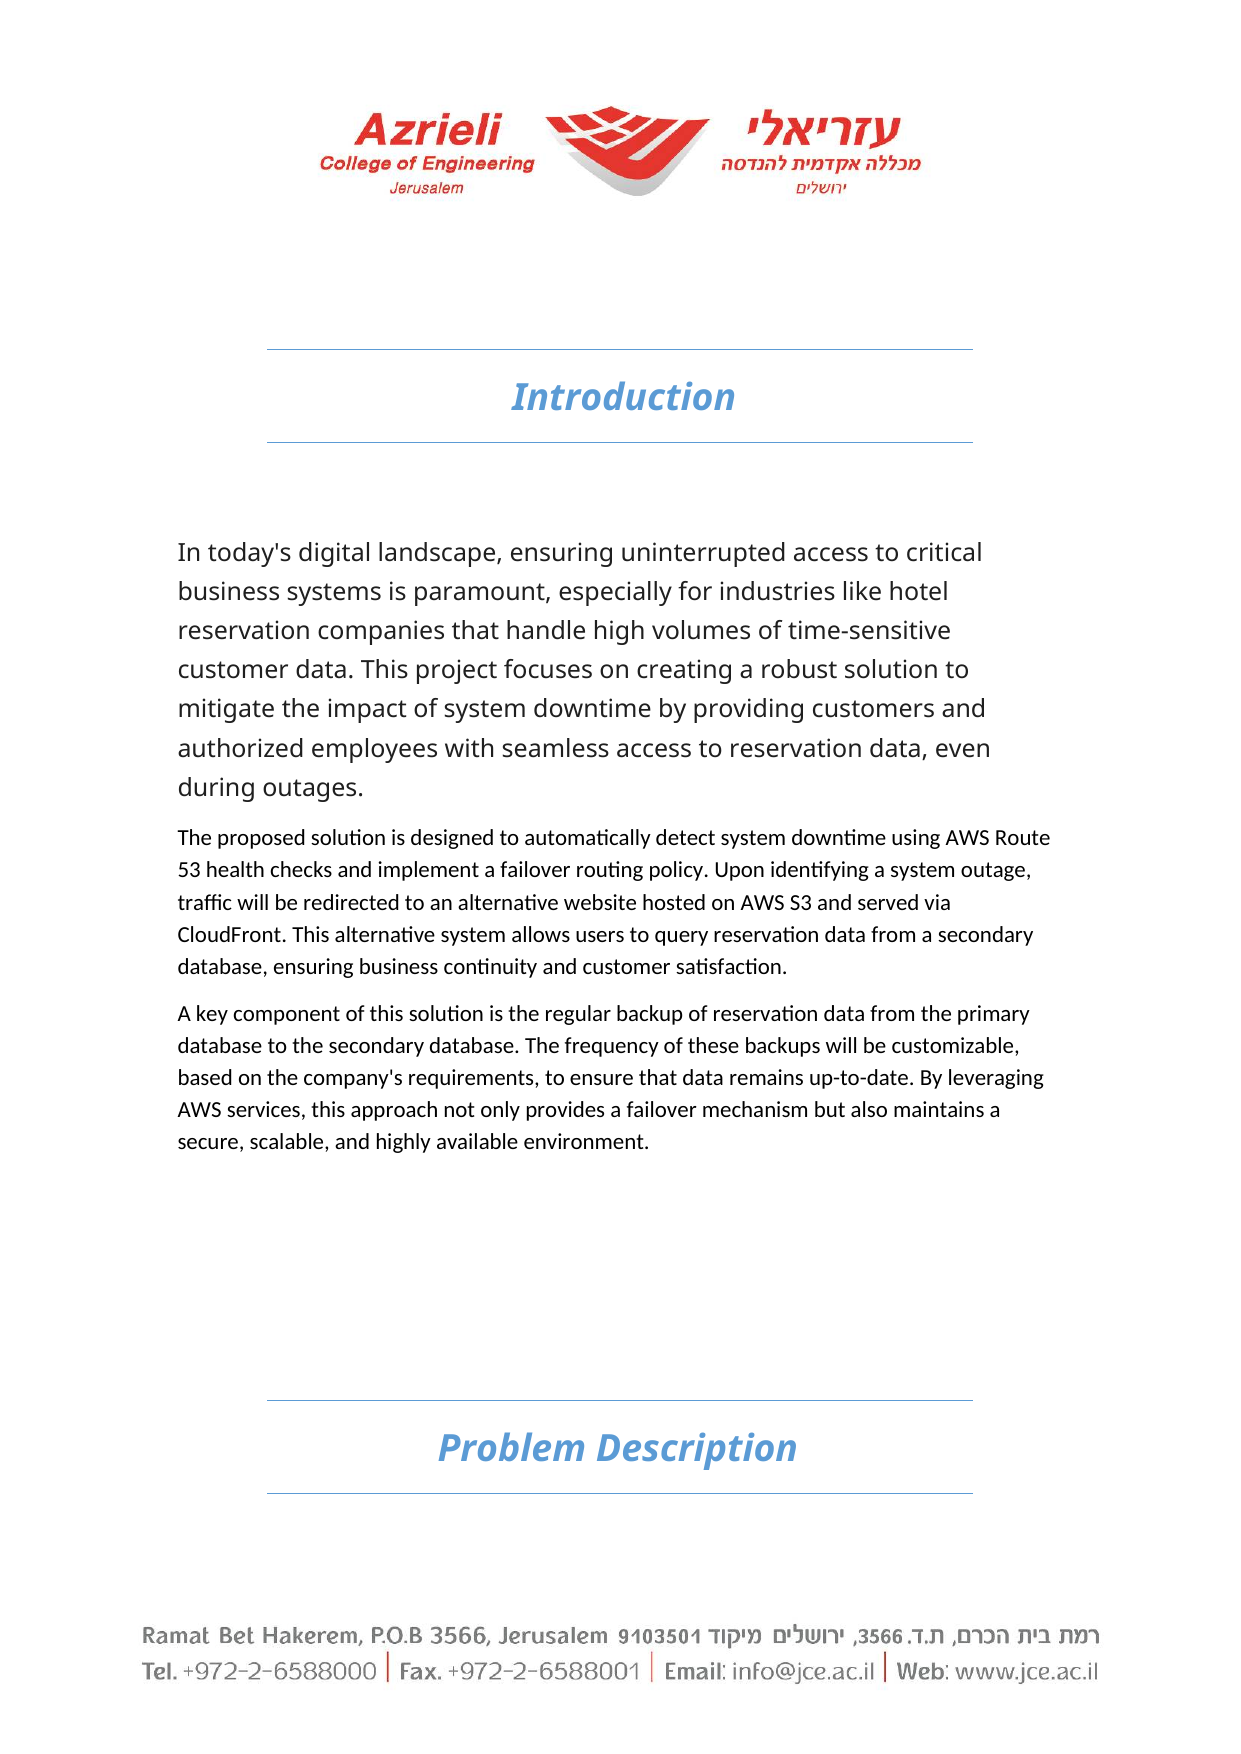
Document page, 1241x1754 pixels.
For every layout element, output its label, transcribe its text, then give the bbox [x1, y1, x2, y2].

picture [42, 44, 1199, 221]
text In today's digital landscape, ensuring uninterrupted access to critical business systems is paramount, especially for industries like hotel reservation companies that handle high volumes of time-sensitive customer data. This project focuses on creating a robust solution to mitigate the impact of system downtime by providing customers and authorized employees with seamless access to reservation data, even during outages. [177, 534, 1063, 803]
text A key component of this solution is the regular backup of reservation data from the primary database to the secondary database. The frequency of these backups will be customizable, based on the company's requirements, to ensure that data remains up-to-date. By leveraging AWS services, this approach not only provides a failover mechanism but also maintains a secure, scalable, and highly available environment. [177, 999, 1063, 1156]
picture [107, 1605, 1133, 1714]
text Problem Description [267, 1401, 973, 1493]
text Introduction [267, 350, 973, 442]
text The proposed solution is designed to automatically detect system downtime using AWS Route 53 health checks and implement a failover routing policy. Upon identifying a system outage, traffic will be redirected to an alternative website hosted on AWS S3 and served via CloudFront. This alternative system allows users to query reservation data from a secondary database, ensuring business continuity and customer satisfaction. [177, 823, 1063, 980]
